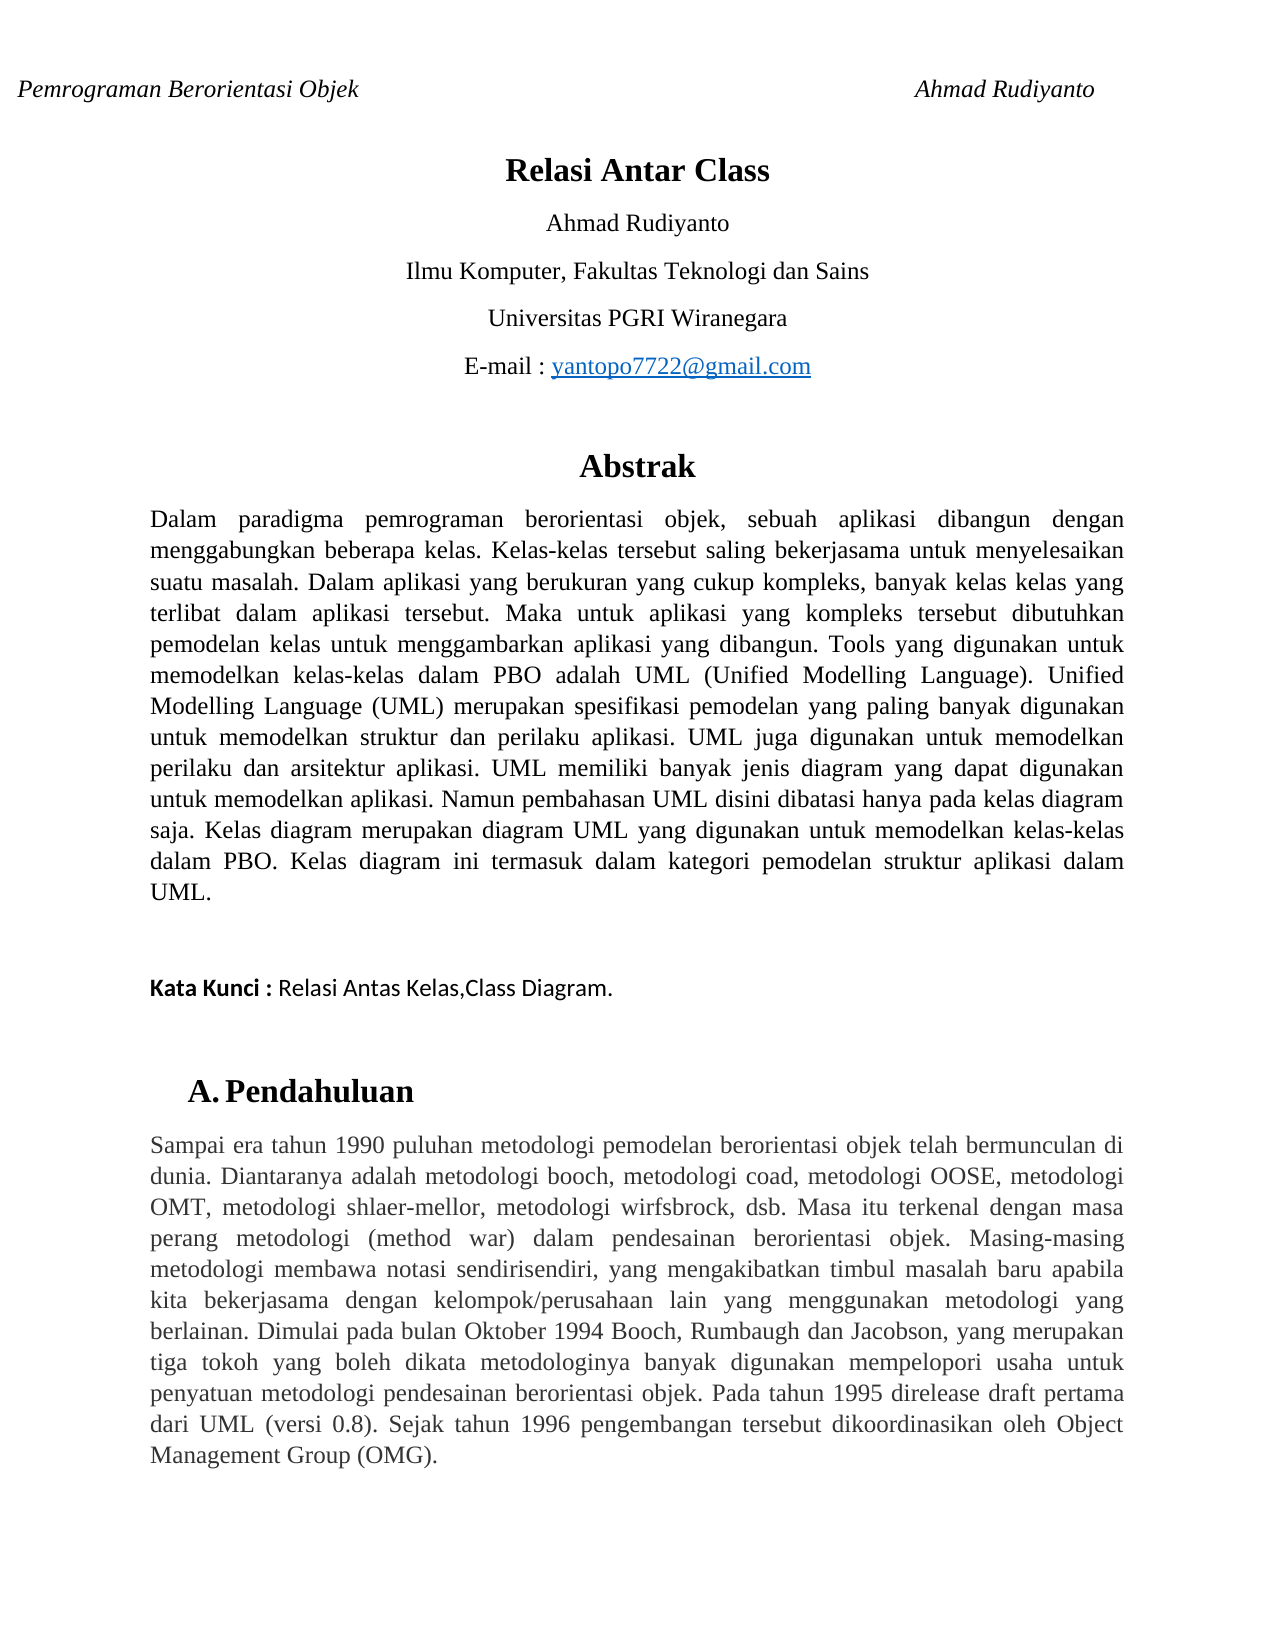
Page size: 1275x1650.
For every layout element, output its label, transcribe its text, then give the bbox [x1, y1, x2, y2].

text Ahmad Rudiyanto [150, 208, 1125, 237]
text Kata Kunci : Relasi Antas Kelas,Class Diagram. [150, 972, 1125, 1003]
list Pendahuluan [187, 1072, 1125, 1110]
text Ilmu Komputer, Fakultas Teknologi dan Sains [150, 256, 1125, 284]
text Relasi Antar Class [150, 150, 1125, 188]
text Dalam paradigma pemrograman berorientasi objek, sebuah aplikasi dibangun dengan menggabungkan beberapa kelas. Kelas-kelas tersebut saling bekerjasama untuk menyelesaikan suatu masalah. Dalam aplikasi yang berukuran yang cukup kompleks, banyak kelas kelas yang terlibat dalam aplikasi tersebut. Maka untuk aplikasi yang kompleks tersebut dibutuhkan pemodelan kelas untuk menggambarkan aplikasi yang dibangun. Tools yang digunakan untuk memodelkan kelas-kelas dalam PBO adalah UML (Unified Modelling Language). Unified Modelling Language (UML) merupakan spesifikasi pemodelan yang paling banyak digunakan untuk memodelkan struktur dan perilaku aplikasi. UML juga digunakan untuk memodelkan perilaku dan arsitektur aplikasi. UML memiliki banyak jenis diagram yang dapat digunakan untuk memodelkan aplikasi. Namun pembahasan UML disini dibatasi hanya pada kelas diagram saja. Kelas diagram merupakan diagram UML yang digunakan untuk memodelkan kelas-kelas dalam PBO. Kelas diagram ini termasuk dalam kategori pemodelan struktur aplikasi dalam UML. [150, 504, 1125, 906]
text Universitas PGRI Wiranegara [150, 303, 1125, 332]
text Abstrak [150, 447, 1125, 485]
text E-mail : yantopo7722@gmail.com [150, 351, 1125, 380]
